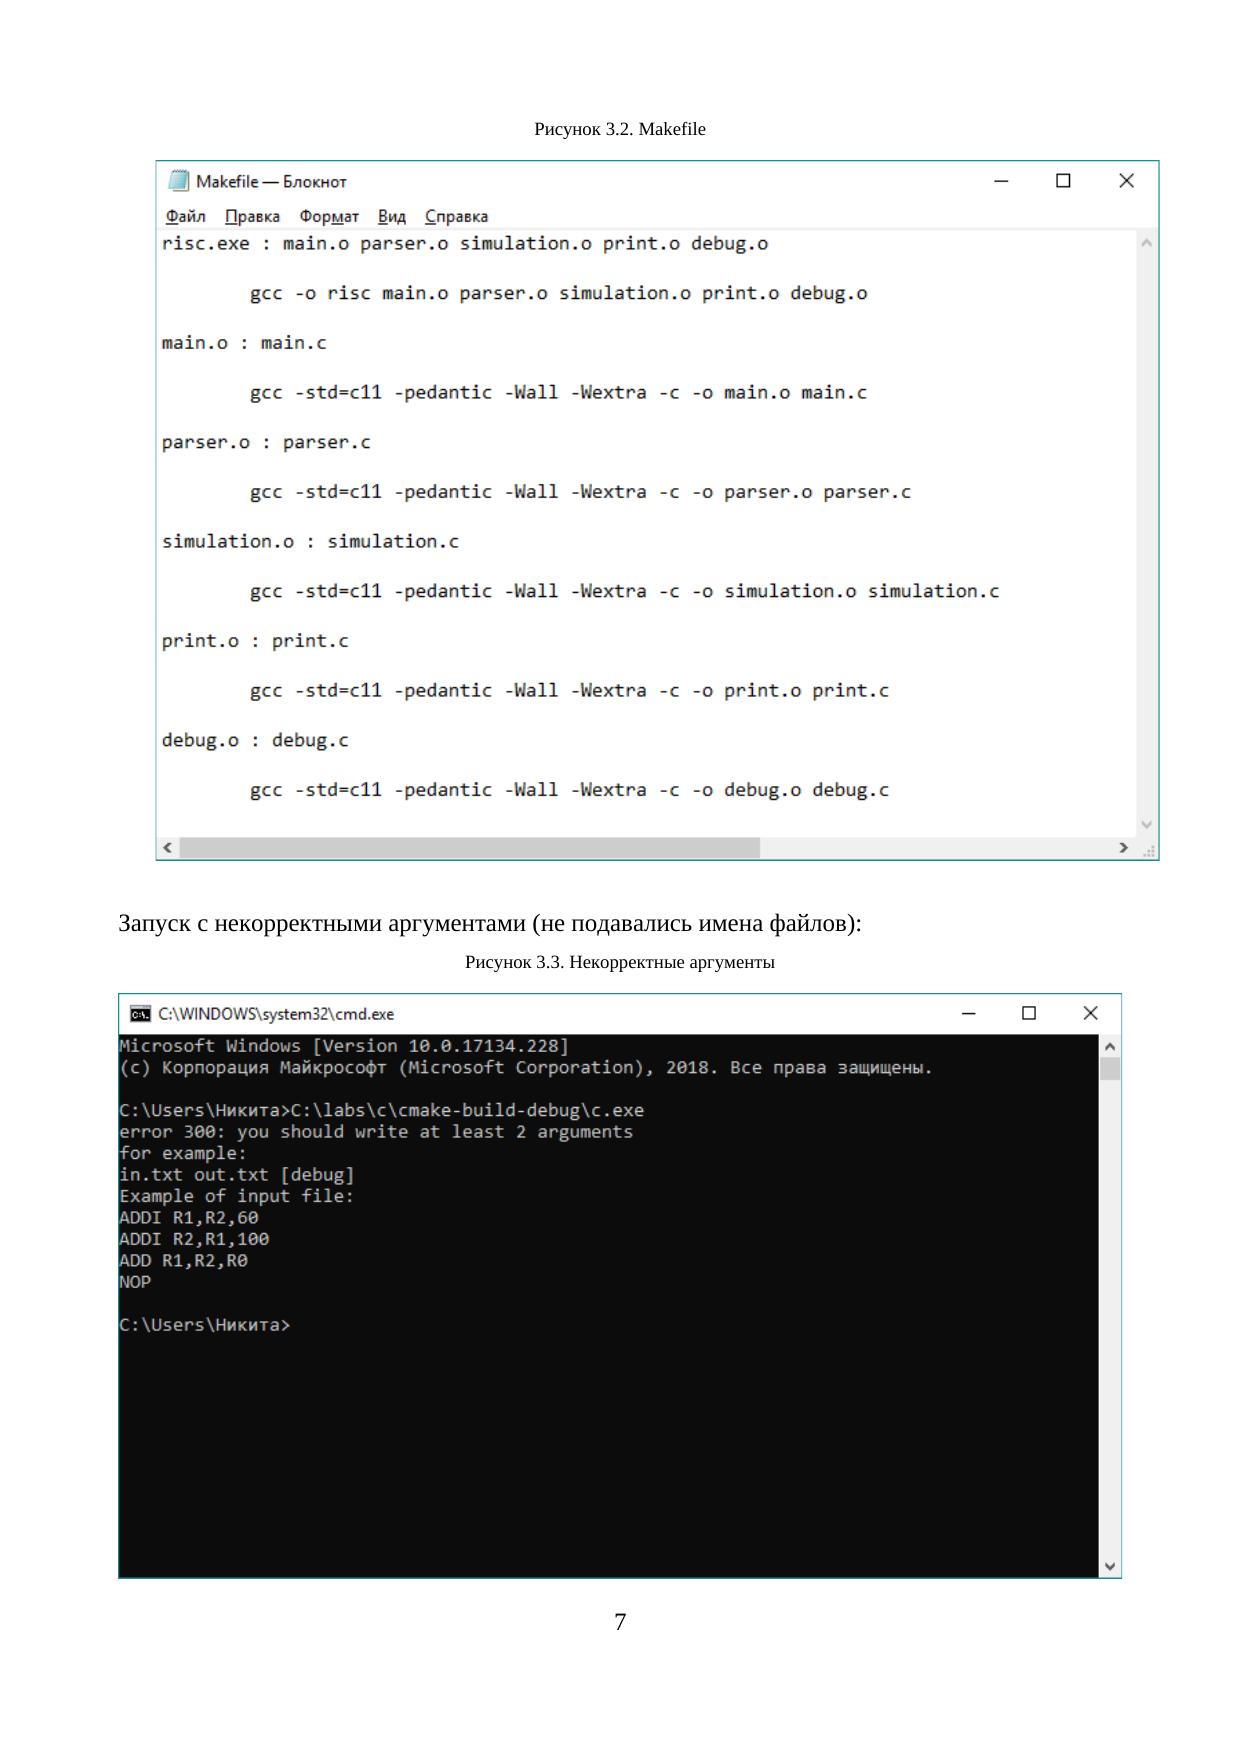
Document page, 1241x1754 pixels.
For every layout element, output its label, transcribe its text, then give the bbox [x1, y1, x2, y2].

text Рисунок 3.2. Makefile [118, 118, 1122, 140]
text Запуск с некорректными аргументами (не подавались имена файлов): [118, 908, 1122, 937]
text Рисунок 3.3. Некорректные аргументы [118, 951, 1122, 973]
picture [118, 993, 1123, 1579]
picture [155, 160, 1160, 861]
